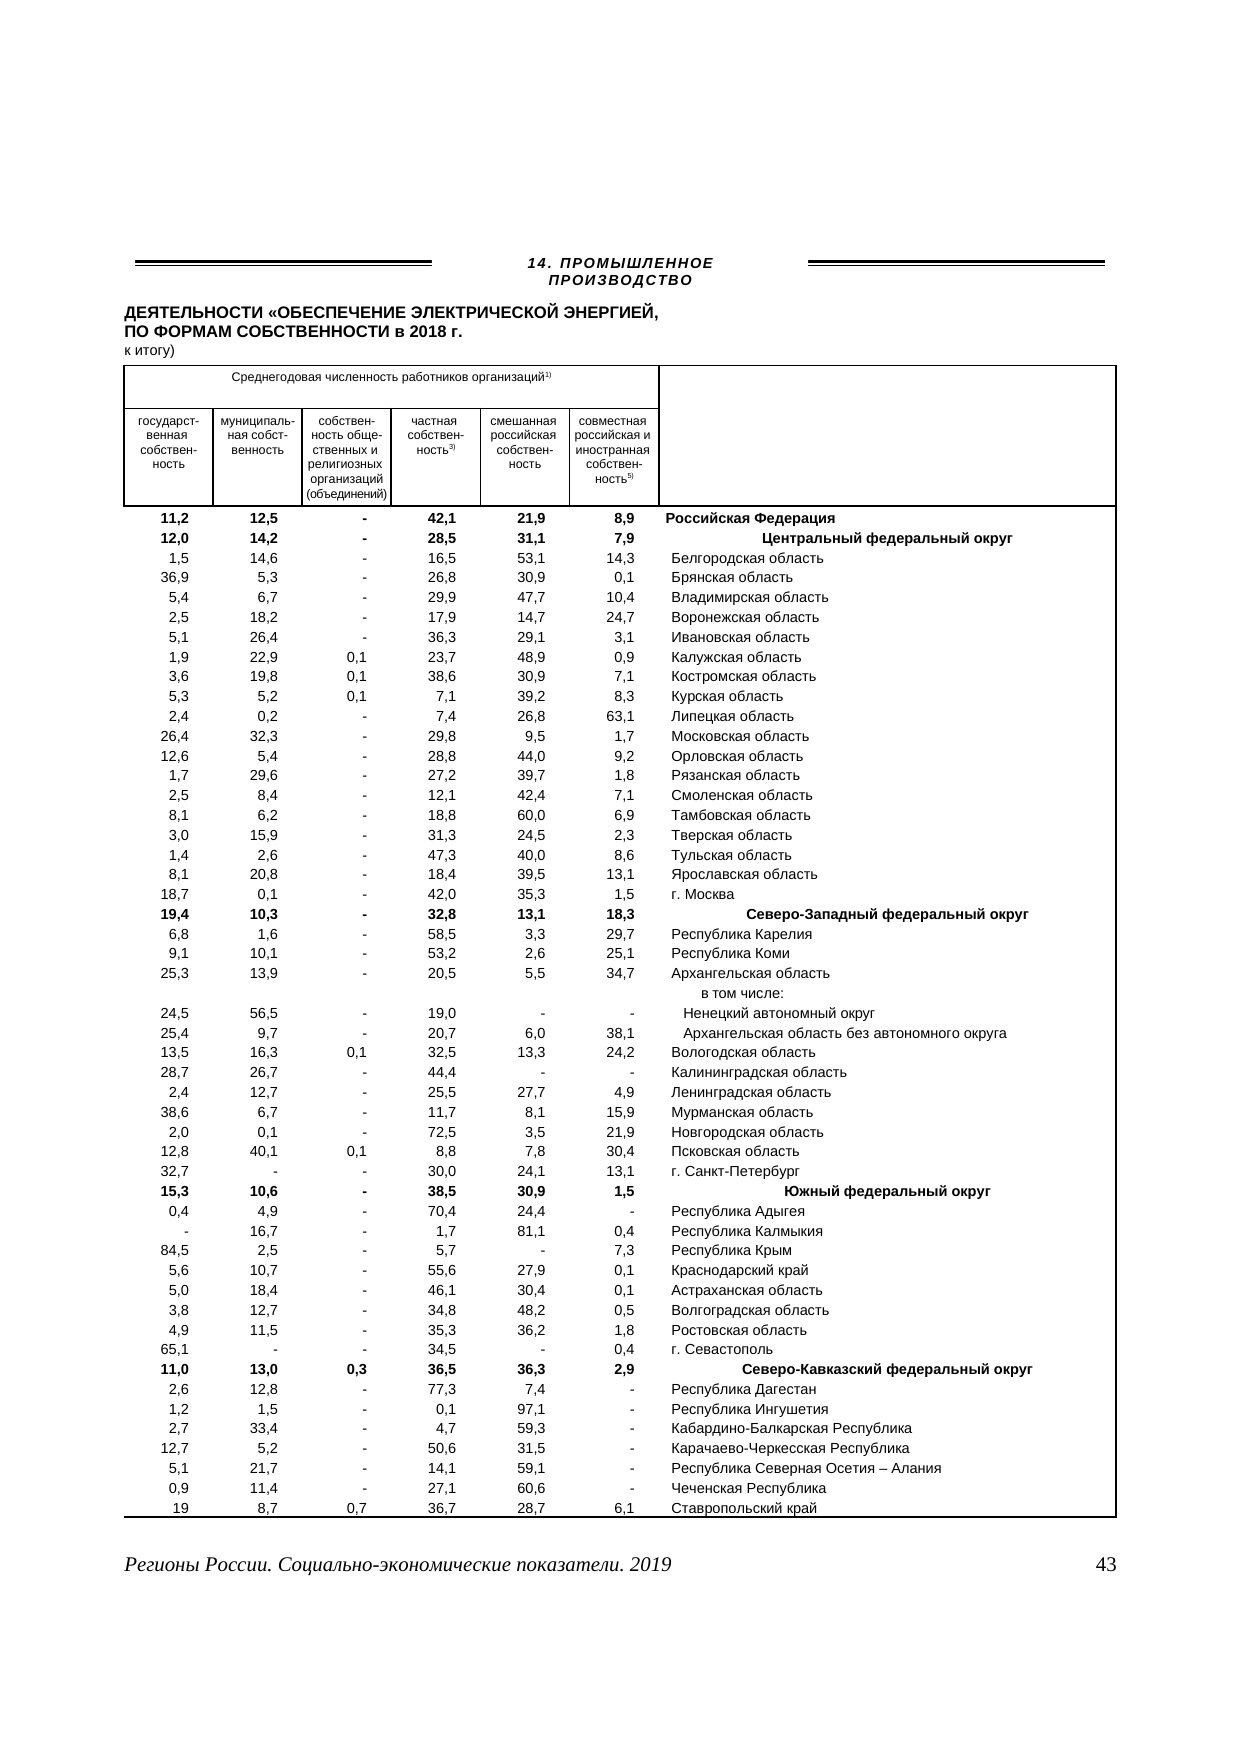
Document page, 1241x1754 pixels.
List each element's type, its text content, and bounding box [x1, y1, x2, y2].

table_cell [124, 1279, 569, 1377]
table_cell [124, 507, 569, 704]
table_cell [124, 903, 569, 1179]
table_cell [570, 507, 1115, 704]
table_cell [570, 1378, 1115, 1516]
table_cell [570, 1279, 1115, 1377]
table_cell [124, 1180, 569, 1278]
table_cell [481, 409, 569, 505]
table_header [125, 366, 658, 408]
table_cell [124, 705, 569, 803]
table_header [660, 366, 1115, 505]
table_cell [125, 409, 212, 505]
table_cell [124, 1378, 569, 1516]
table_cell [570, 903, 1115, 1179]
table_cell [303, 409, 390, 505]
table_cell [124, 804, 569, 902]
text ДЕЯТЕЛЬНОСТИ «ОБЕСПЕЧЕНИЕ ЭЛЕКТРИЧЕСКОЙ ЭНЕРГИЕЙ, ПО ФОРМАМ СОБСТВЕННОСТИ в 2018 г. к итогу) [124, 303, 1116, 358]
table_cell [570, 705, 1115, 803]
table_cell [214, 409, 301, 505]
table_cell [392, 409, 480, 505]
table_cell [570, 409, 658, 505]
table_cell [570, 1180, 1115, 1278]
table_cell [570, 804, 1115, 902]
